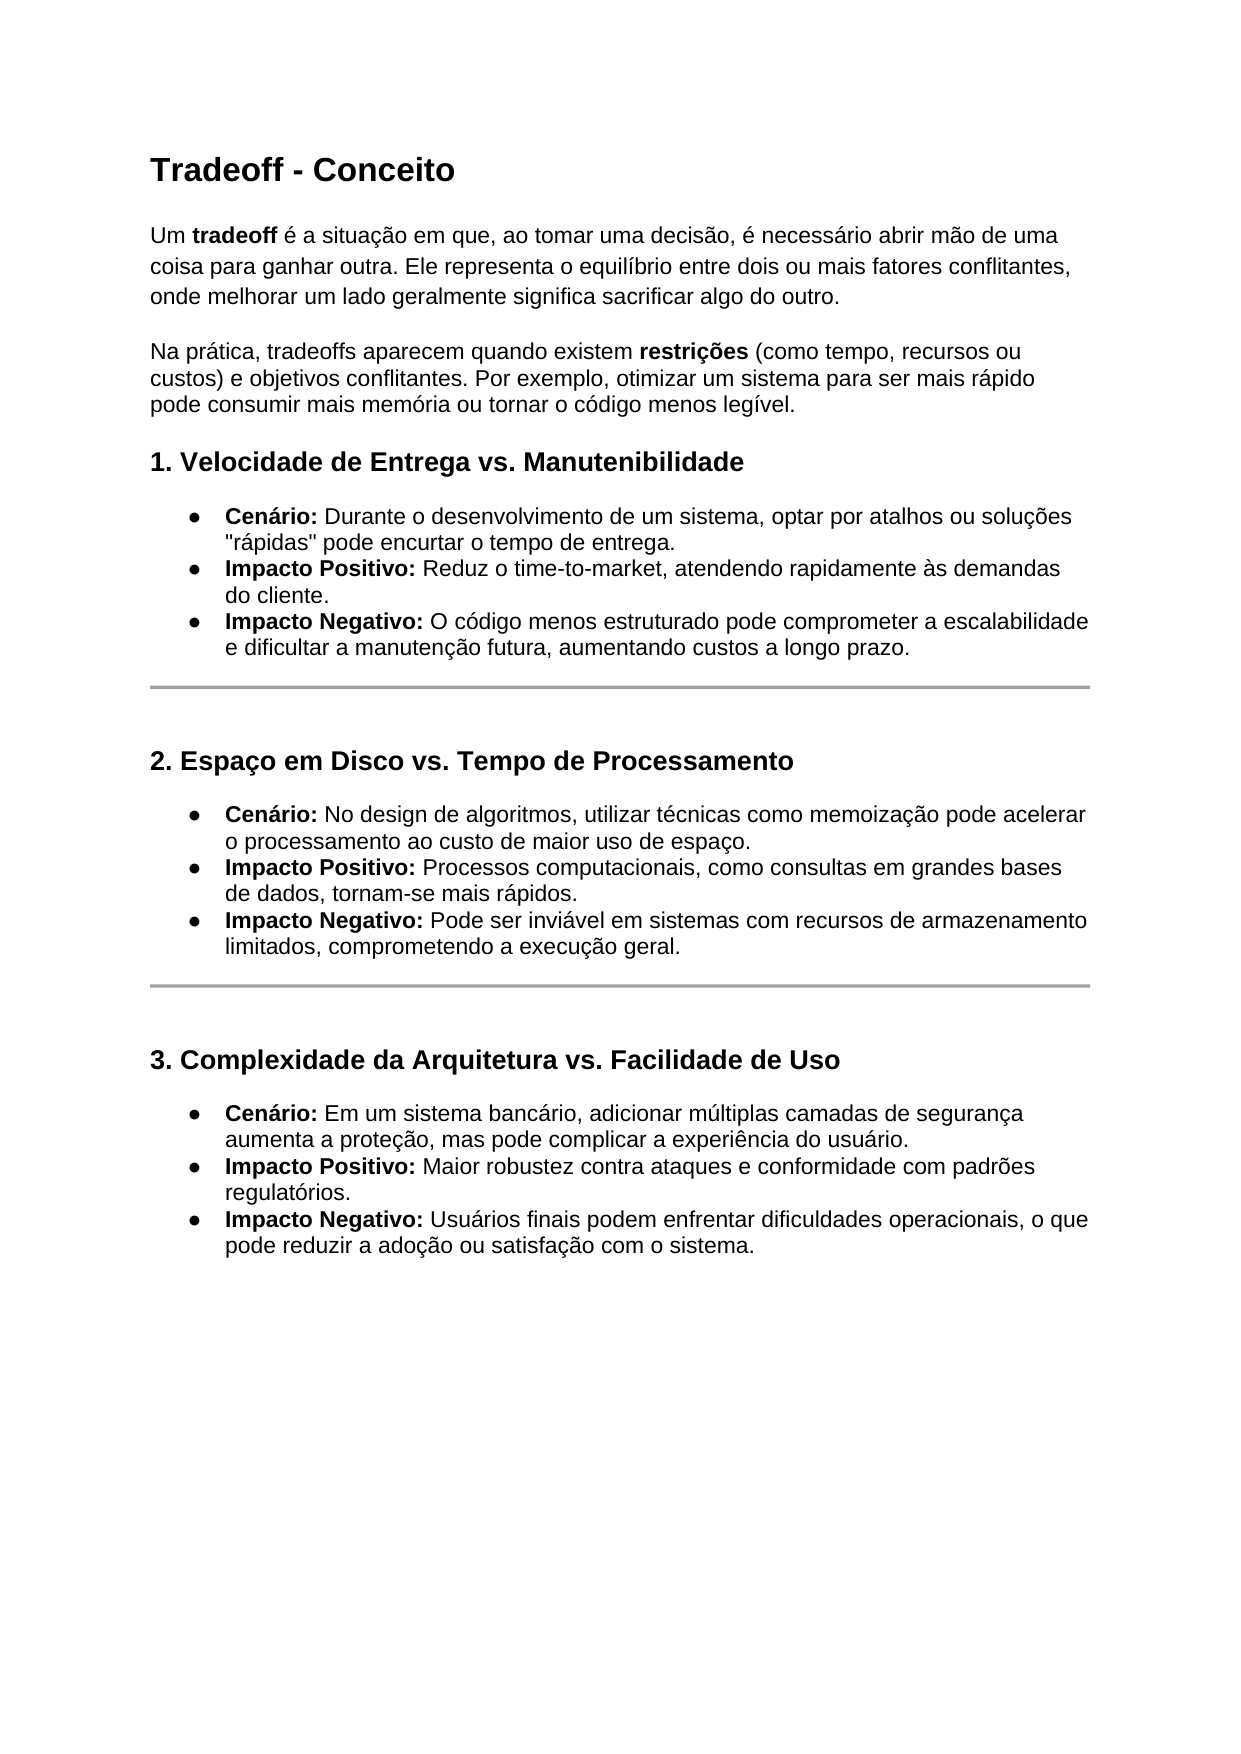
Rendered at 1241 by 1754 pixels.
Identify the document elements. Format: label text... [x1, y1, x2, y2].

list Impacto Positivo: Reduz o time-to-market, atendendo rapidamente às demandas do cliente. [187, 555, 1090, 608]
list Impacto Positivo: Maior robustez contra ataques e conformidade com padrões regulatórios. [187, 1153, 1090, 1206]
subtitle 2. Espaço em Disco vs. Tempo de Processamento [150, 745, 1090, 776]
list Cenário: No design de algoritmos, utilizar técnicas como memoização pode acelerar o processamento ao custo de maior uso de espaço. [187, 801, 1090, 854]
list Cenário: Durante o desenvolvimento de um sistema, optar por atalhos ou soluções "rápidas" pode encurtar o tempo de entrega. [187, 503, 1090, 555]
subtitle 1. Velocidade de Entrega vs. Manutenibilidade [150, 446, 1090, 478]
list Impacto Negativo: Pode ser inviável em sistemas com recursos de armazenamento limitados, comprometendo a execução geral. [187, 907, 1090, 959]
list Cenário: Em um sistema bancário, adicionar múltiplas camadas de segurança aumenta a proteção, mas pode complicar a experiência do usuário. [187, 1100, 1090, 1153]
subtitle 3. Complexidade da Arquitetura vs. Facilidade de Uso [150, 1044, 1090, 1075]
list Impacto Negativo: Usuários finais podem enfrentar dificuldades operacionais, o que pode reduzir a adoção ou satisfação com o sistema. [187, 1206, 1090, 1258]
text Na prática, tradeoffs aparecem quando existem restrições (como tempo, recursos ou custos) e objetivos conflitantes. Por exemplo, otimizar um sistema para ser mais rápido pode consumir mais memória ou tornar o código menos legível. [150, 338, 1090, 417]
text Tradeoff - Conceito Um tradeoff é a situação em que, ao tomar uma decisão, é necessário abrir mão de uma coisa para ganhar outra. Ele representa o equilíbrio entre dois ou mais fatores conflitantes, onde melhorar um lado geralmente significa sacrificar algo do outro. [150, 150, 1090, 309]
list Impacto Negativo: O código menos estruturado pode comprometer a escalabilidade e dificultar a manutenção futura, aumentando custos a longo prazo. [187, 608, 1090, 661]
list Impacto Positivo: Processos computacionais, como consultas em grandes bases de dados, tornam-se mais rápidos. [187, 854, 1090, 907]
